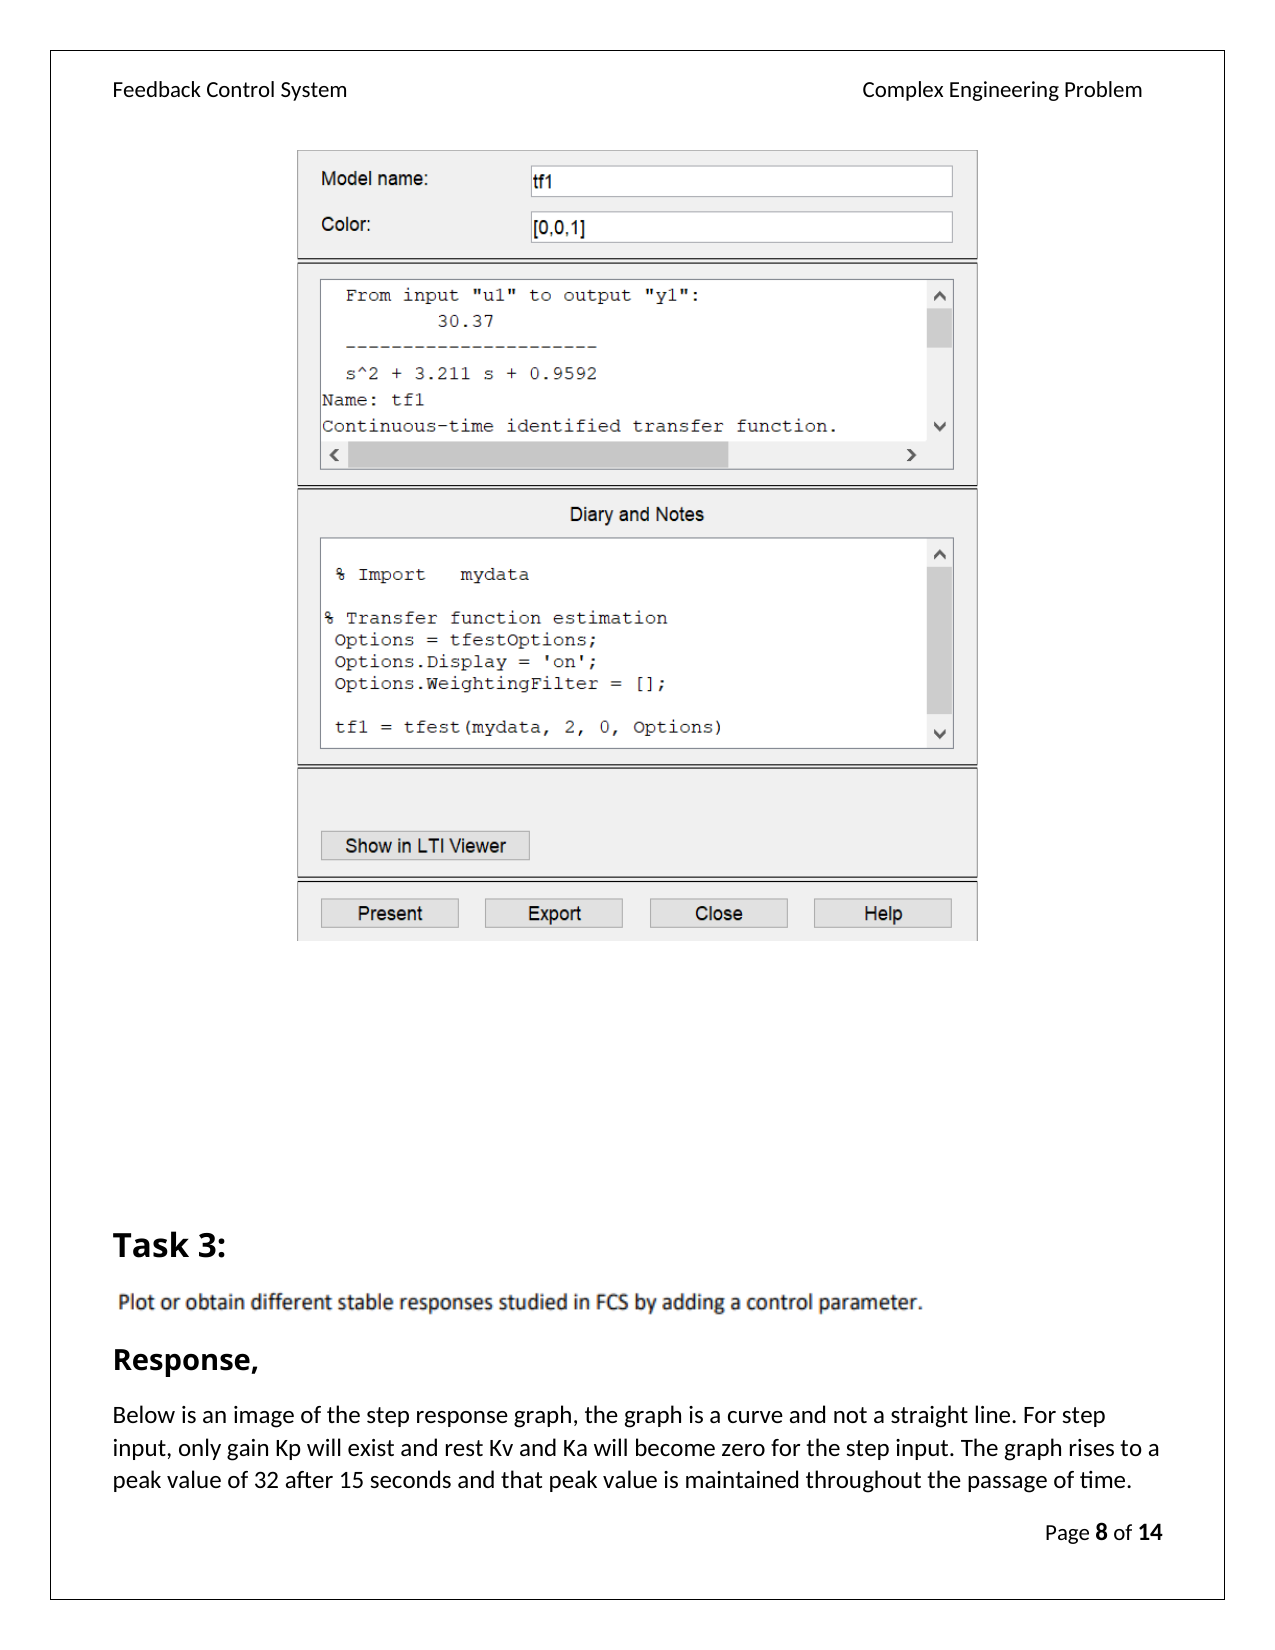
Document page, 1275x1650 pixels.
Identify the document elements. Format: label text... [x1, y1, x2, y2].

picture [112, 1287, 927, 1321]
picture [297, 150, 978, 941]
text Below is an image of the step response graph, the graph is a curve and not a straight line. For step input, only gain Kp will exist and rest Kv and Ka will become zero for the step input. The graph rises to a peak value of 32 after 15 seconds and that peak value is maintained throughout the passage of time. [112, 1399, 1162, 1495]
text Response, [112, 1339, 1162, 1379]
text Task 3: [112, 1222, 1162, 1267]
